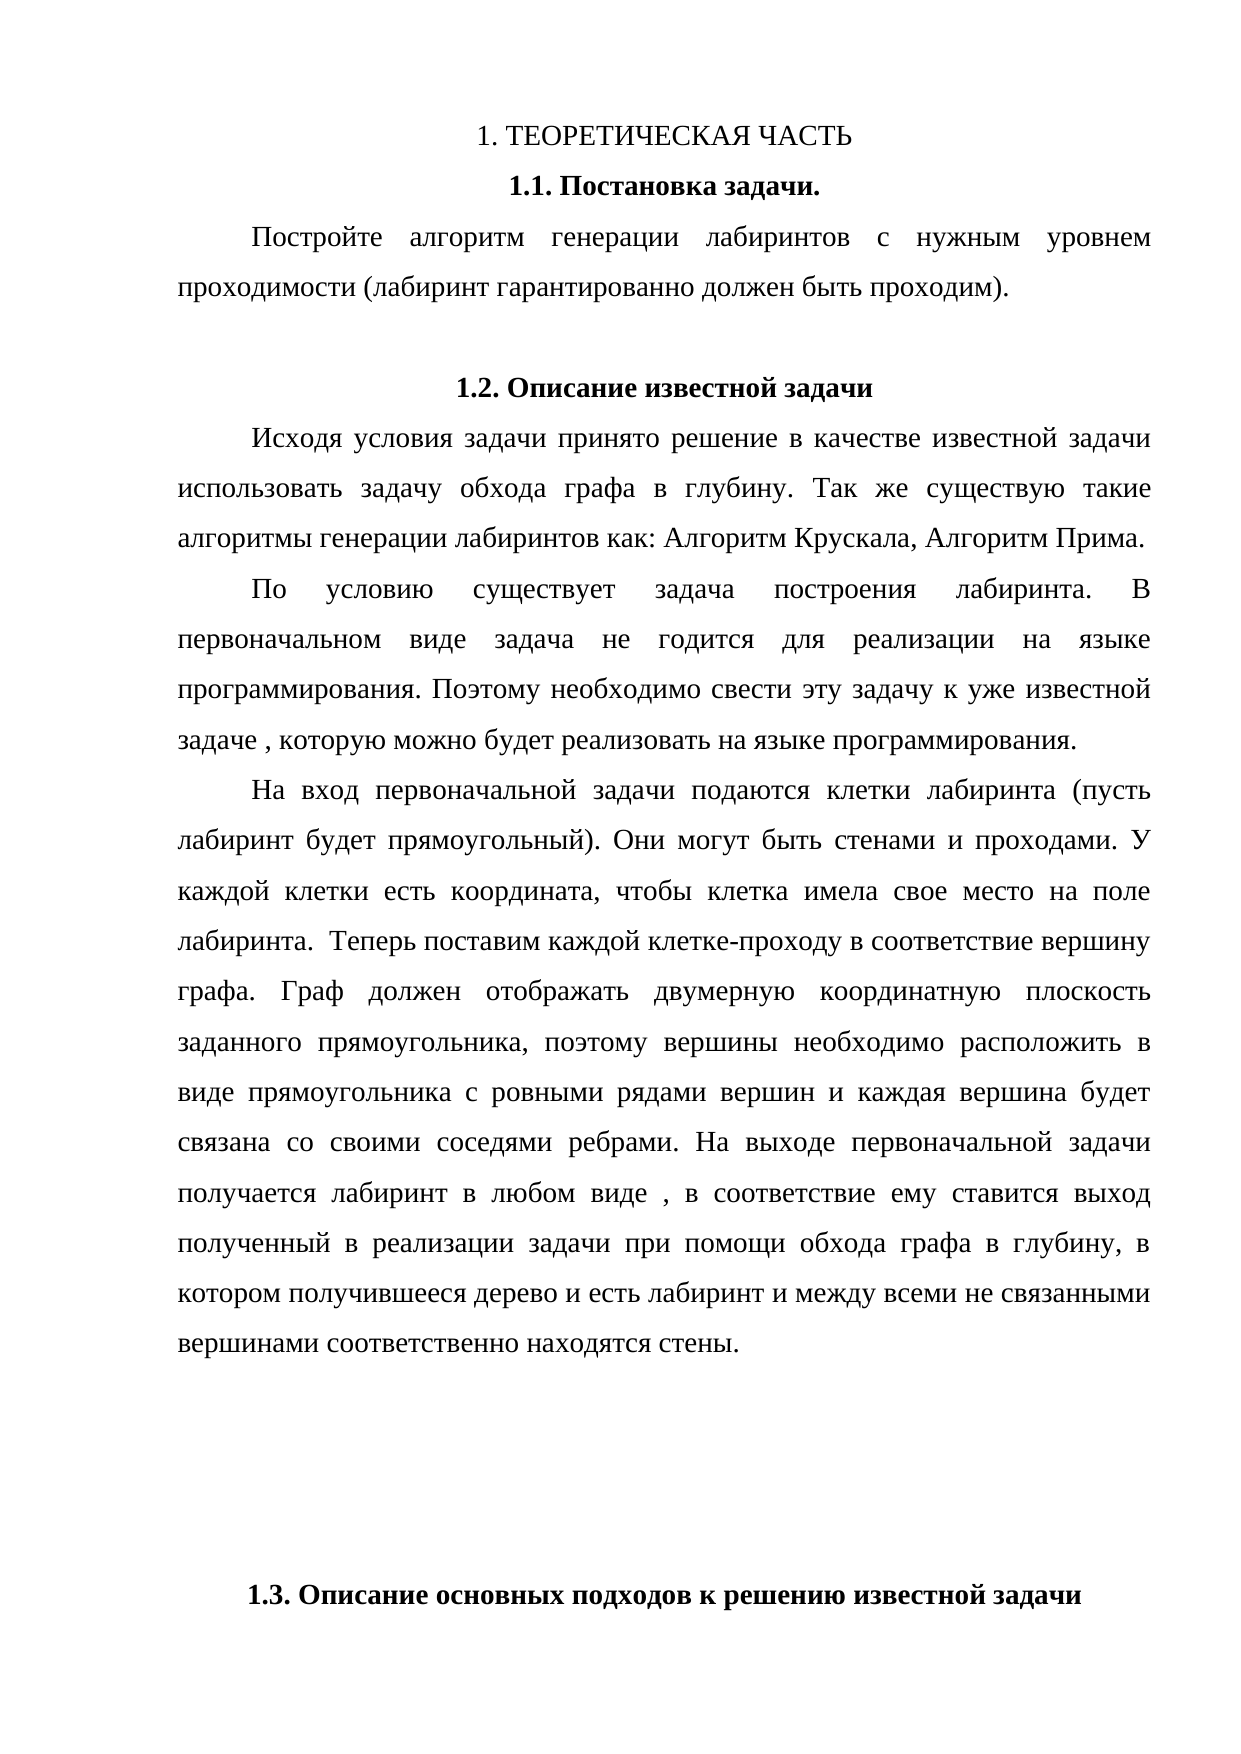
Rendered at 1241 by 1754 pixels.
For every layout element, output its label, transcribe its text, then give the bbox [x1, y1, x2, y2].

text 1.2. Описание известной задачи [177, 370, 1152, 403]
text Постройте алгоритм генерации лабиринтов с нужным уровнем проходимости (лабиринт гарантированно должен быть проходим). [177, 219, 1152, 303]
text На вход первоначальной задачи подаются клетки лабиринта (пусть лабиринт будет прямоугольный). Они могут быть стенами и проходами. У каждой клетки есть координата, чтобы клетка имела свое место на поле лабиринта. Теперь поставим каждой клетке-проходу в соответствие вершину графа. Граф должен отображать двумерную координатную плоскость заданного прямоугольника, поэтому вершины необходимо расположить в виде прямоугольника с ровными рядами вершин и каждая вершина будет связана со своими соседями ребрами. На выходе первоначальной задачи получается лабиринт в любом виде , в соответствие ему ставится выход полученный в реализации задачи при помощи обхода графа в глубину, в котором получившееся дерево и есть лабиринт и между всеми не связанными вершинами соответственно находятся стены. [177, 772, 1152, 1359]
text По условию существует задача построения лабиринта. В первоначальном виде задача не годится для реализации на языке программирования. Поэтому необходимо свести эту задачу к уже известной задаче , которую можно будет реализовать на языке программирования. [177, 571, 1152, 755]
text 1.3. Описание основных подходов к решению известной задачи [177, 1577, 1152, 1611]
text 1.1. Постановка задачи. [177, 168, 1152, 202]
text 1. ТЕОРЕТИЧЕСКАЯ ЧАСТЬ [177, 118, 1152, 152]
text Исходя условия задачи принято решение в качестве известной задачи использовать задачу обхода графа в глубину. Так же существую такие алгоритмы генерации лабиринтов как: Алгоритм Крускала, Алгоритм Прима. [177, 420, 1152, 554]
